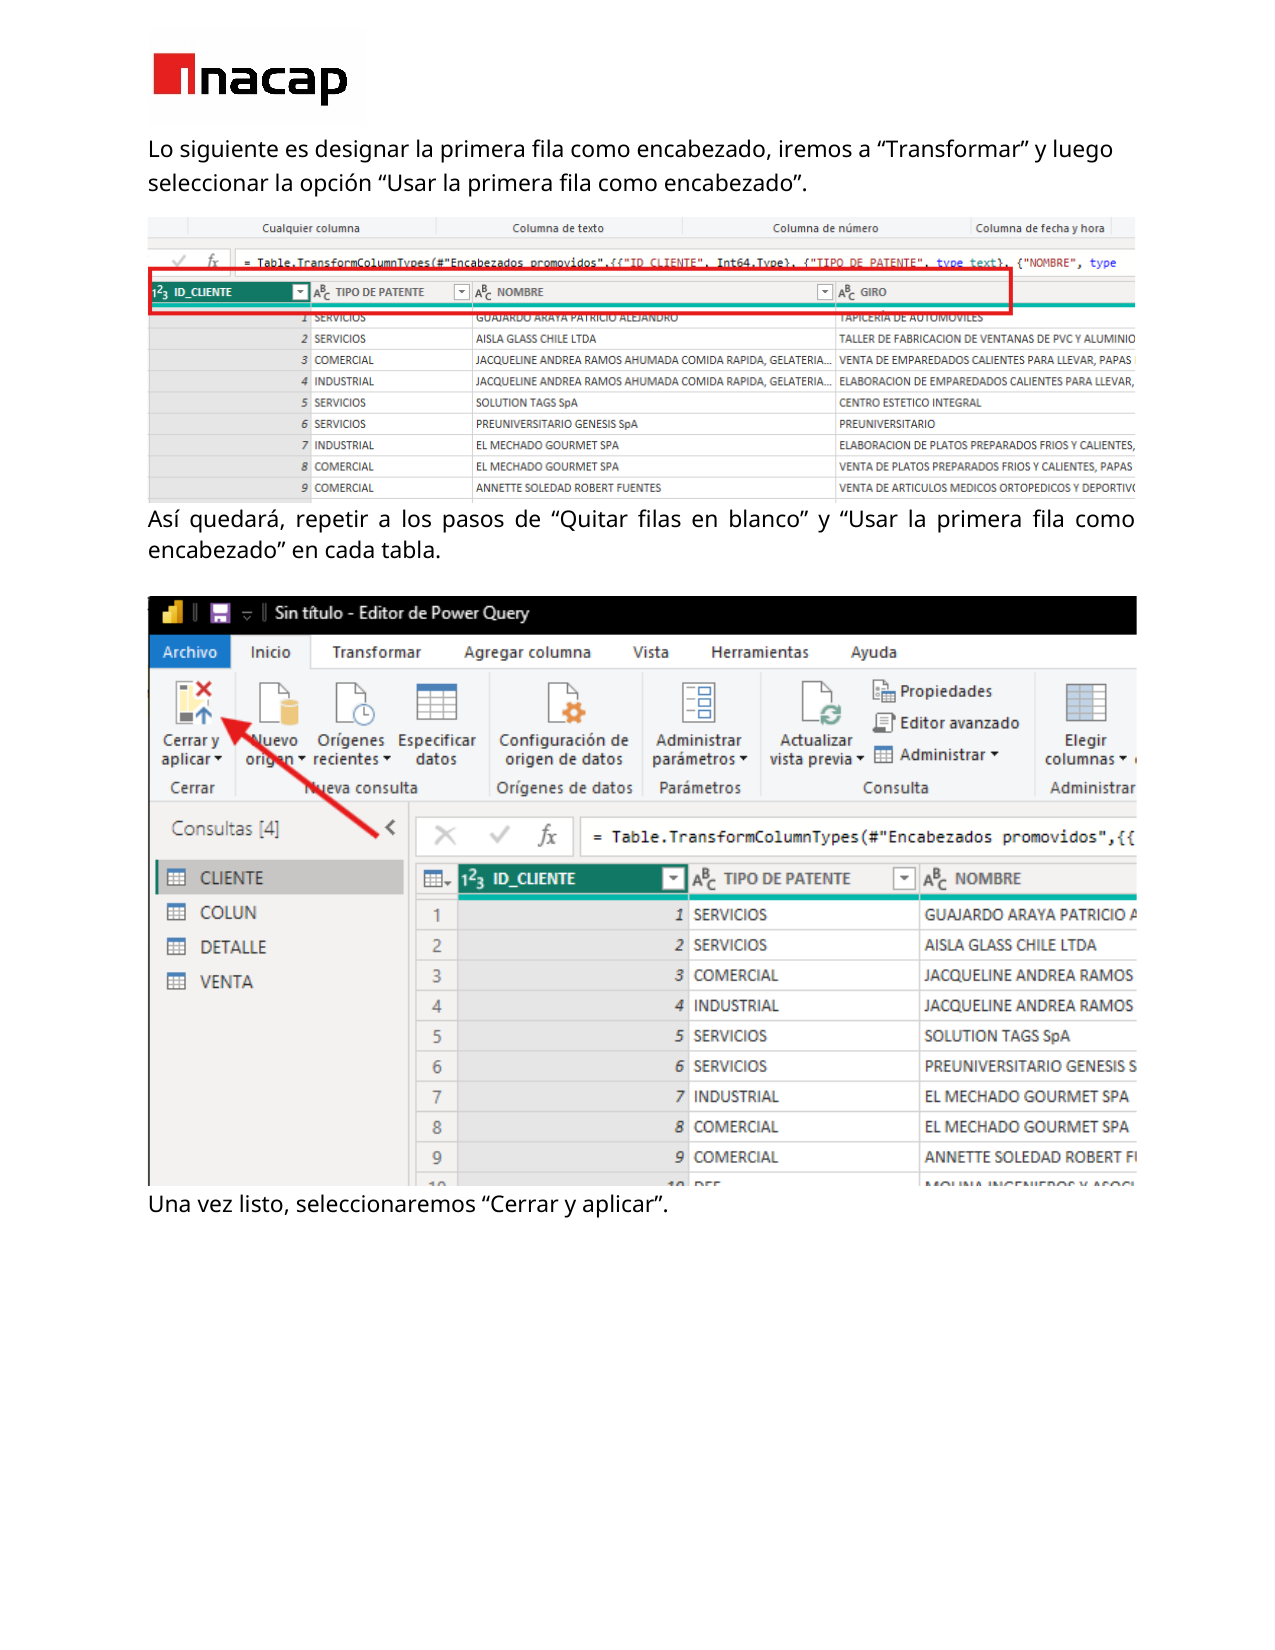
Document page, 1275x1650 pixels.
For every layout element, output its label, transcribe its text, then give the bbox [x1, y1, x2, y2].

picture [147, 28, 370, 130]
text Una vez listo, seleccionaremos “Cerrar y aplicar”. [148, 1186, 1137, 1219]
picture [147, 596, 1137, 1186]
text Lo siguiente es designar la primera fila como encabezado, iremos a “Transformar” y luego seleccionar la opción “Usar la primera fila como encabezado”. [148, 133, 1137, 198]
picture [147, 217, 1136, 503]
